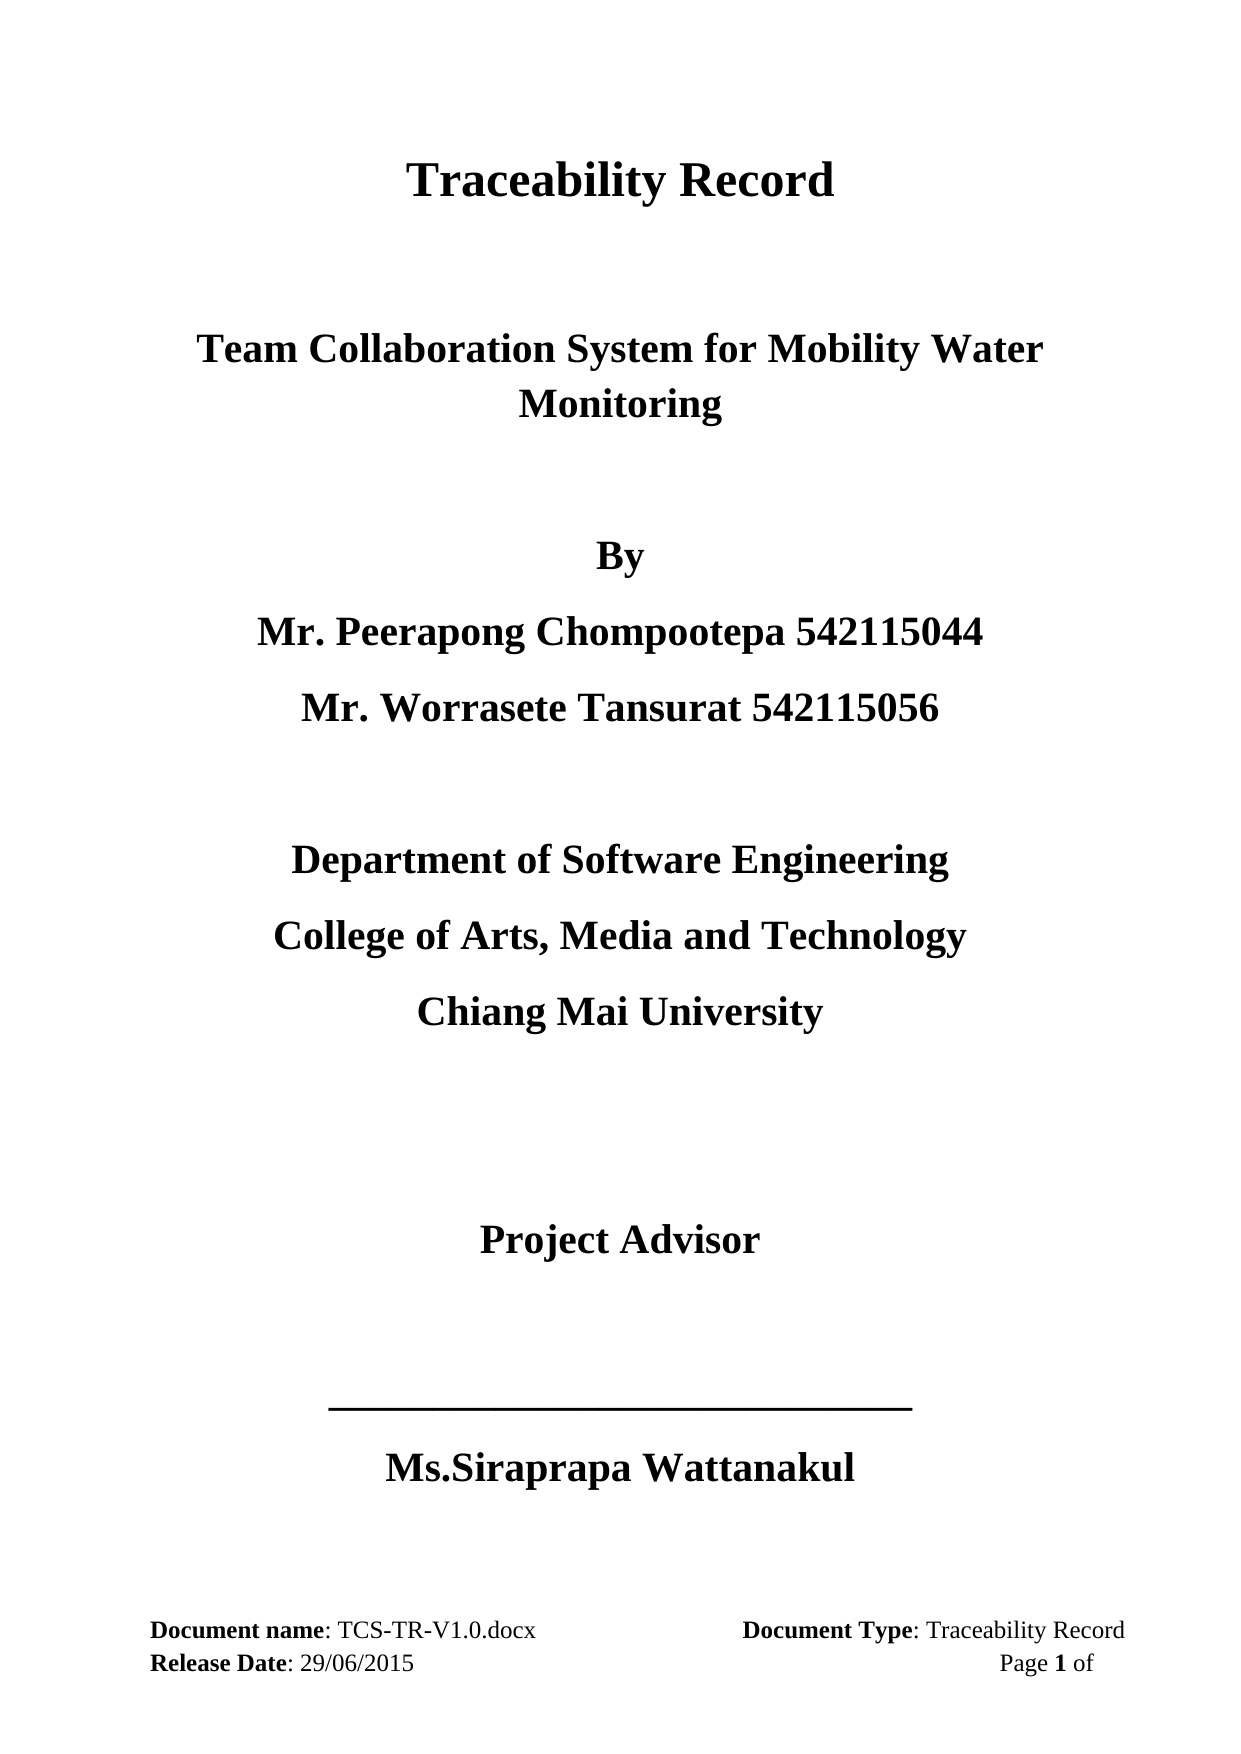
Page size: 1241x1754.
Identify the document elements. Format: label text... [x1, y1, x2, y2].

text Chiang Mai University [150, 986, 1090, 1034]
text Ms.Siraprapa Wattanakul [150, 1442, 1090, 1490]
text Project Advisor [150, 1214, 1090, 1262]
text College of Arts, Media and Technology [150, 910, 1090, 958]
text Traceability Record [150, 150, 1090, 207]
text By [150, 531, 1090, 579]
text ____________________________ [150, 1366, 1090, 1414]
text Mr. Peerapong Chompootepa 542115044 [150, 607, 1090, 654]
text Department of Software Engineering [150, 834, 1090, 882]
text Mr. Worrasete Tansurat 542115056 [150, 683, 1090, 731]
text Team Collaboration System for Mobility Water Monitoring [150, 324, 1090, 427]
